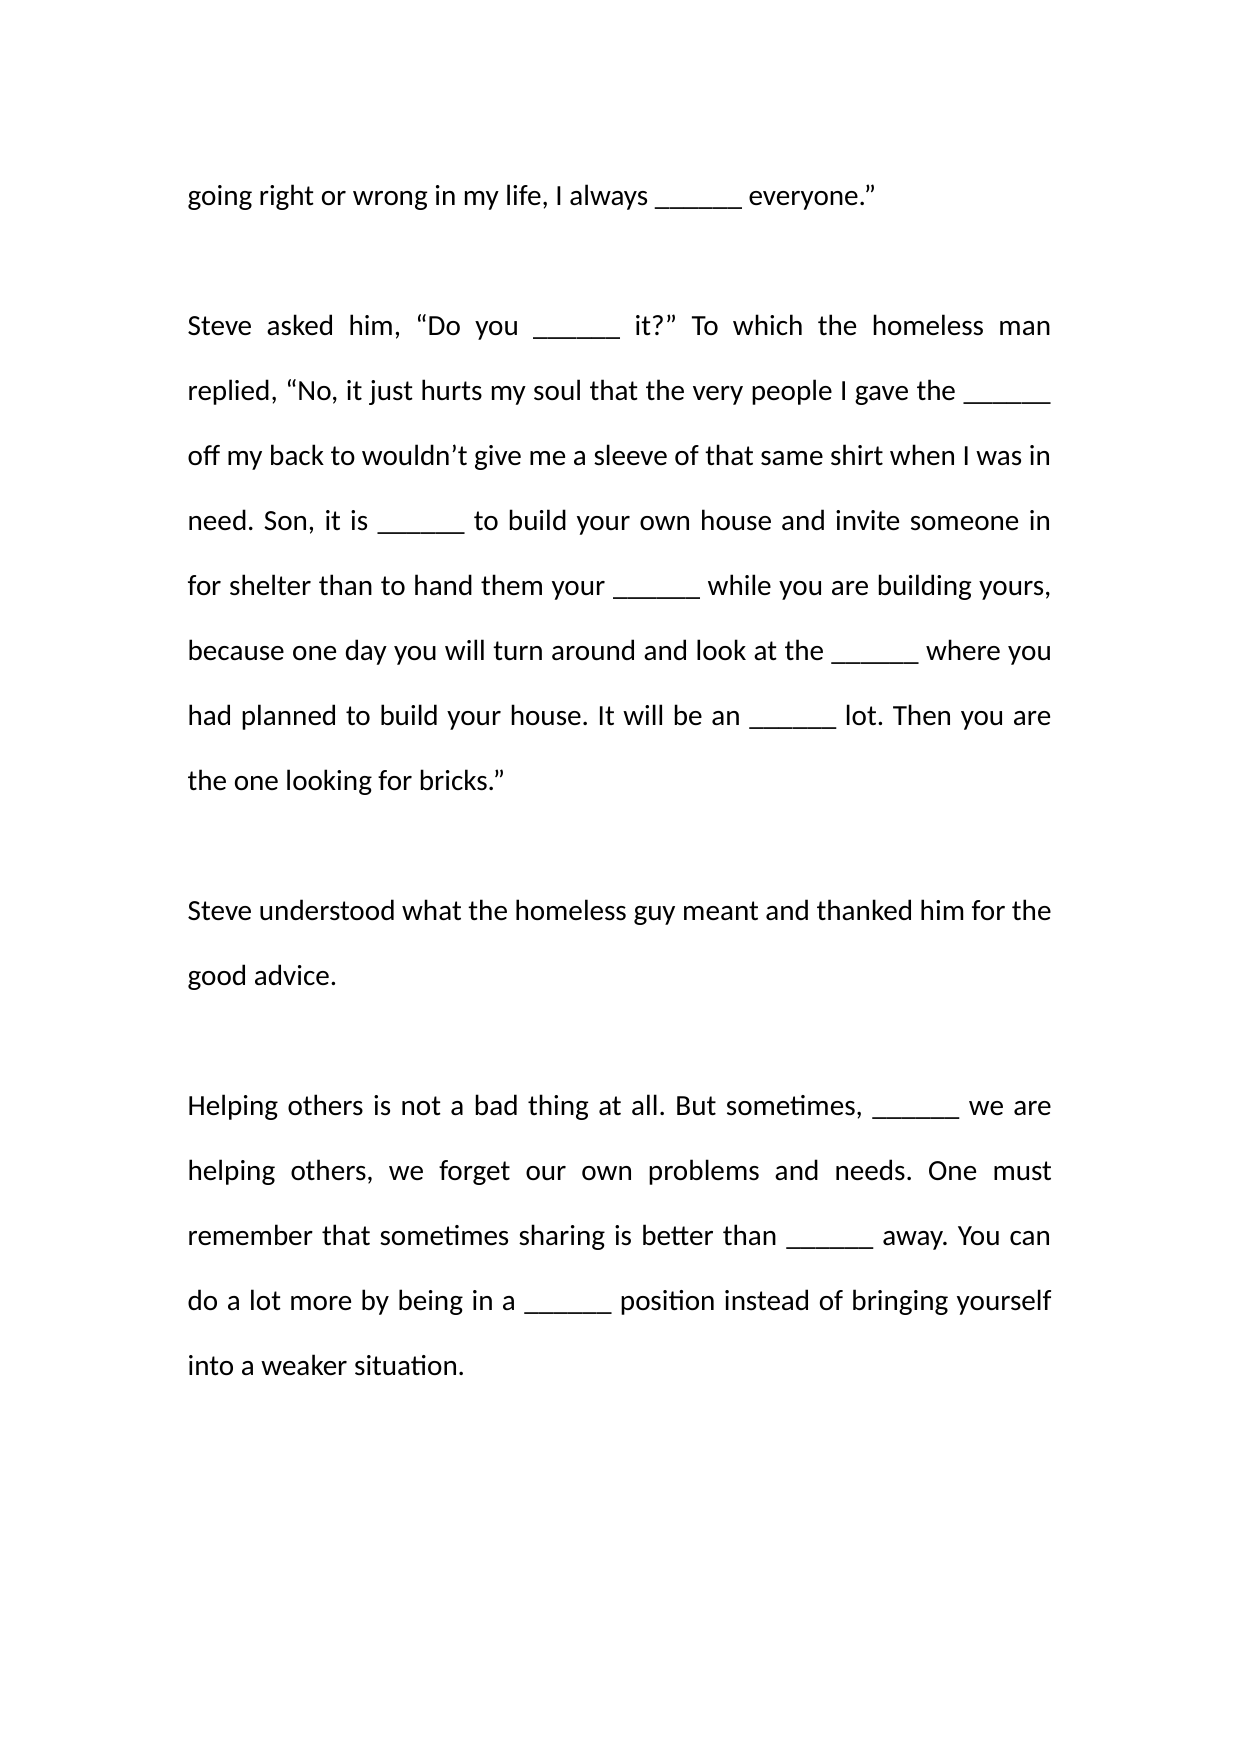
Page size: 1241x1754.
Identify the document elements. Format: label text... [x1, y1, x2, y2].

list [187, 162, 1053, 227]
list Helping others is not a bad thing at all. But sometimes, ______ we are helping others, we forget our own problems and needs. One must remember that sometimes sharing is better than ______ away. You can do a lot more by being in a ______ position instead of bringing yourself into a weaker situation. [187, 1072, 1053, 1397]
list Steve understood what the homeless guy meant and thanked him for the good advice. [187, 877, 1053, 1007]
list Steve asked him, “Do you ______ it?” To which the homeless man replied, “No, it just hurts my soul that the very people I gave the ______ off my back to wouldn’t give me a sleeve of that same shirt when I was in need. Son, it is ______ to build your own house and invite someone in for shelter than to hand them your ______ while you are building yours, because one day you will turn around and look at the ______ where you had planned to build your house. It will be an ______ lot. Then you are the one looking for bricks.” [187, 292, 1053, 812]
